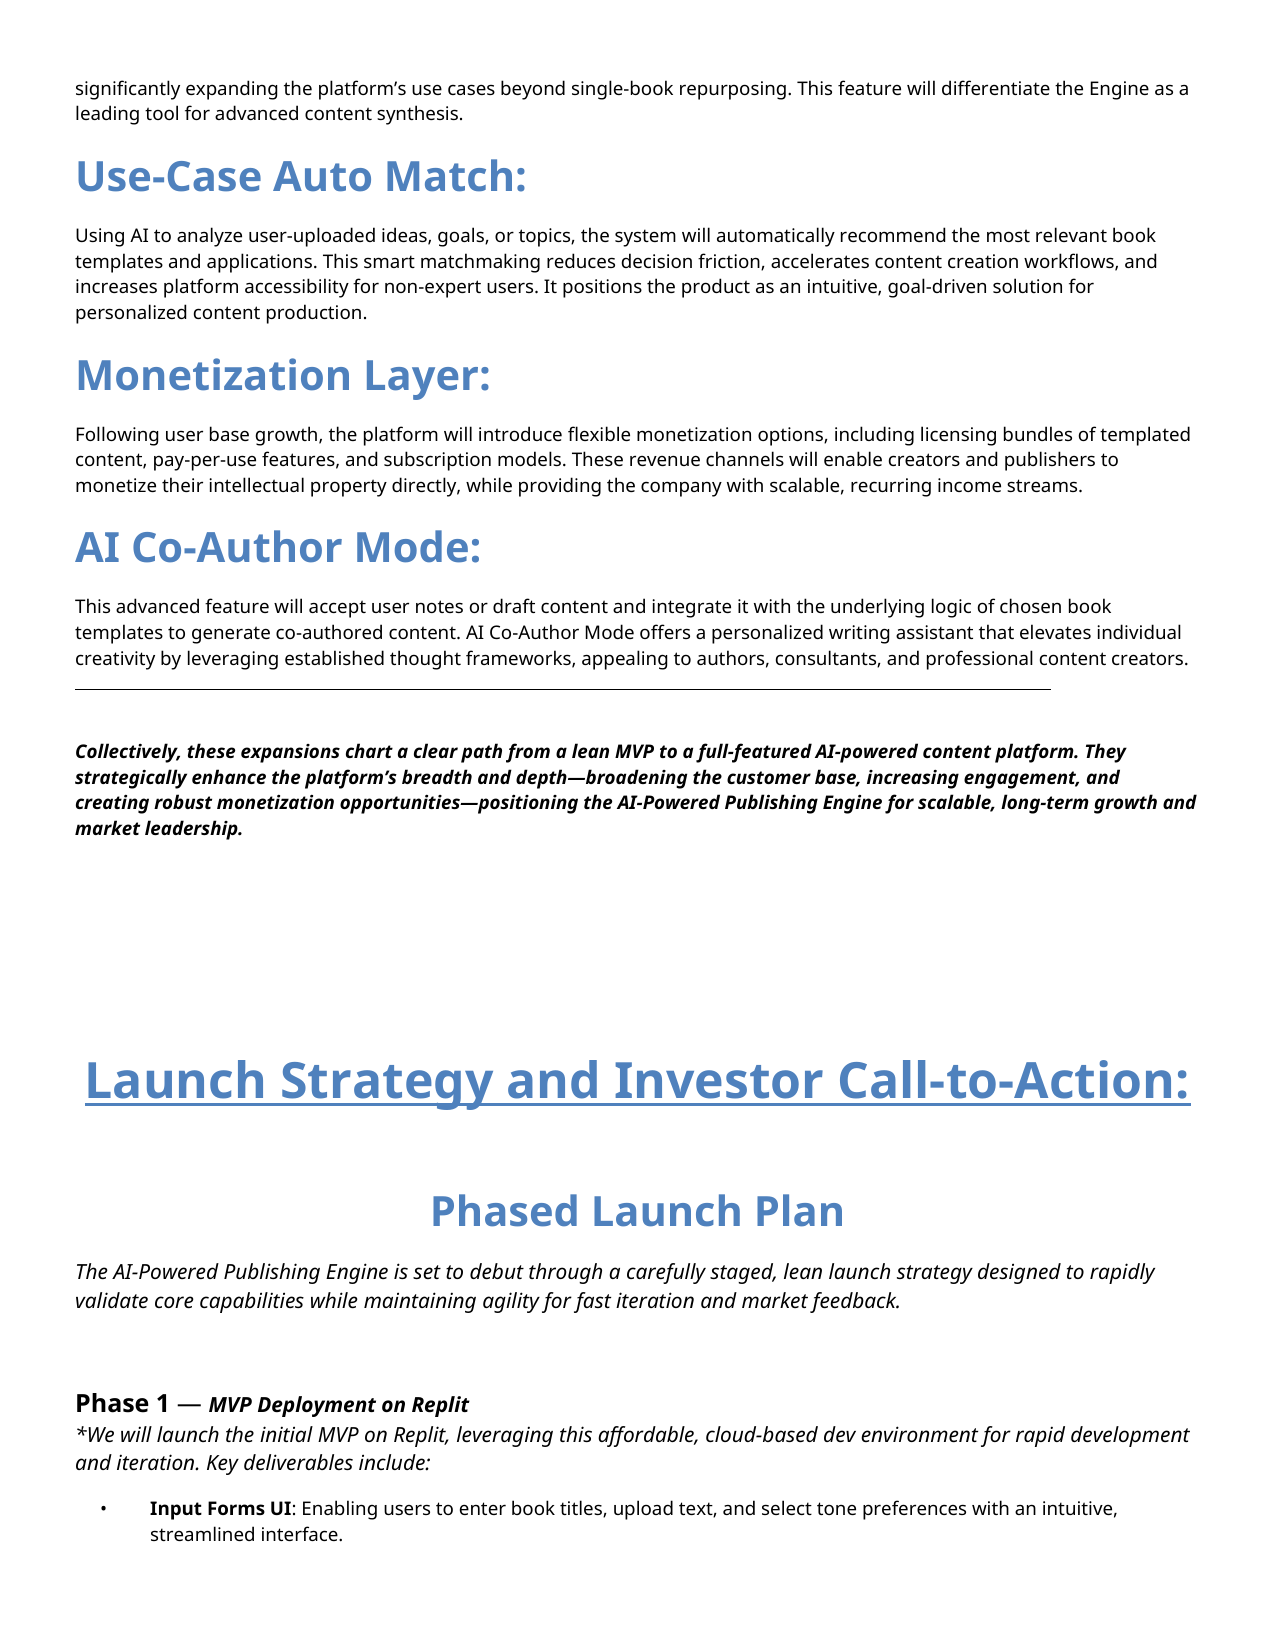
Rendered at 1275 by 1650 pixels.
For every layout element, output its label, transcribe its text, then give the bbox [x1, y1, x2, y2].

subtitle AI Co-Author Mode: [75, 518, 1200, 575]
text Collectively, these expansions chart a clear path from a lean MVP to a full-featured AI-powered content platform. They strategically enhance the platform’s breadth and depth—broadening the customer base, increasing engagement, and creating robust monetization opportunities—positioning the AI-Powered Publishing Engine for scalable, long-term growth and market leadership. [75, 739, 1200, 841]
text Using AI to analyze user-uploaded ideas, goals, or topics, the system will automatically recommend the most relevant book templates and applications. This smart matchmaking reduces decision friction, accelerates content creation workflows, and increases platform accessibility for non-expert users. It positions the product as an intuitive, goal-driven solution for personalized content production. [75, 222, 1200, 324]
list Input Forms UI: Enabling users to enter book titles, upload text, and select tone preferences with an intuitive, streamlined interface. [100, 1496, 1200, 1547]
subtitle Launch Strategy and Investor Call-to-Action: [75, 1046, 1200, 1114]
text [75, 75, 1200, 126]
subtitle Use-Case Auto Match: [75, 147, 1200, 204]
text This advanced feature will accept user notes or draft content and integrate it with the underlying logic of chosen book templates to generate co-authored content. AI Co-Author Mode offers a personalized writing assistant that elevates individual creativity by leveraging established thought frameworks, appealing to authors, consultants, and professional content creators. [75, 594, 1200, 670]
text Phase 1 — MVP Deployment on Replit *We will launch the initial MVP on Replit, leveraging this affordable, cloud-based dev environment for rapid development and iteration. Key deliverables include: [75, 1386, 1200, 1477]
text The AI-Powered Publishing Engine is set to debut through a carefully staged, lean launch strategy designed to rapidly validate core capabilities while maintaining agility for fast iteration and market feedback. [75, 1257, 1200, 1314]
subtitle Monetization Layer: [75, 345, 1200, 402]
subtitle Phased Launch Plan [75, 1182, 1200, 1239]
text Following user base growth, the platform will introduce flexible monetization options, including licensing bundles of templated content, pay-per-use features, and subscription models. These revenue channels will enable creators and publishers to monetize their intellectual property directly, while providing the company with scalable, recurring income streams. [75, 421, 1200, 497]
